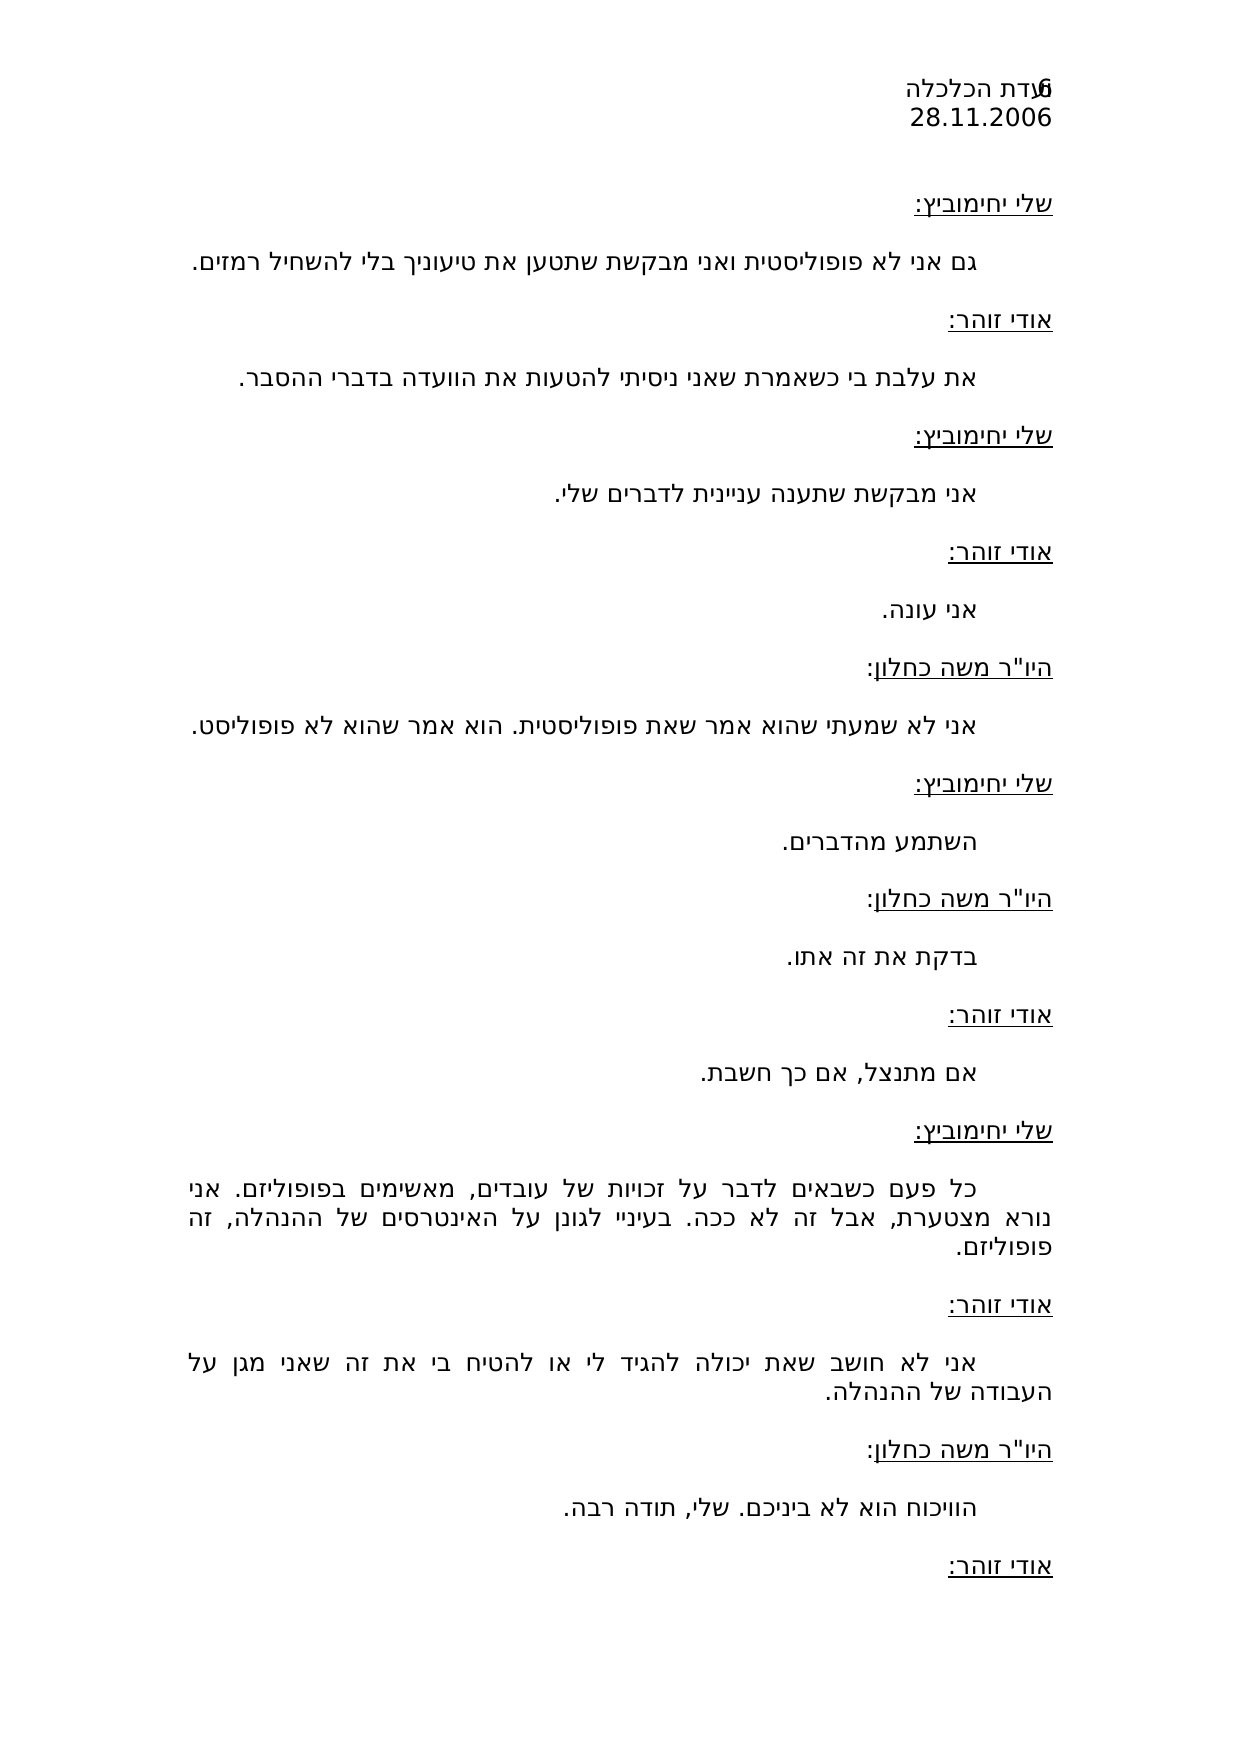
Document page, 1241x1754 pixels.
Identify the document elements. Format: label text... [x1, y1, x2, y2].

text היו"ר משה כחלון: [187, 1435, 1053, 1464]
text בדקת את זה אתו. [187, 942, 1053, 972]
text אודי זוהר: [187, 305, 1053, 334]
text אני לא שמעתי שהוא אמר שאת פופוליסטית. הוא אמר שהוא לא פופוליסט. [187, 711, 1053, 740]
text אודי זוהר: [187, 1000, 1053, 1029]
text אני עונה. [187, 595, 1053, 624]
text שלי יחימוביץ: [187, 1116, 1053, 1145]
text אודי זוהר: [187, 537, 1053, 566]
text שלי יחימוביץ: [187, 421, 1053, 450]
text אודי זוהר: [187, 1290, 1053, 1319]
text אני מבקשת שתענה עניינית לדברים שלי. [187, 479, 1053, 508]
text הוויכוח הוא לא ביניכם. שלי, תודה רבה. [187, 1493, 1053, 1522]
text היו"ר משה כחלון: [187, 653, 1053, 682]
text את עלבת בי כשאמרת שאני ניסיתי להטעות את הוועדה בדברי ההסבר. [187, 363, 1053, 392]
text כל פעם כשבאים לדבר על זכויות של עובדים, מאשימים בפופוליזם. אני נורא מצטערת, אבל זה לא ככה. בעיניי לגונן על האינטרסים של ההנהלה, זה פופוליזם. [187, 1174, 1053, 1262]
text השתמע מהדברים. [187, 827, 1053, 856]
text היו"ר משה כחלון: [187, 884, 1053, 914]
text אם מתנצל, אם כך חשבת. [187, 1058, 1053, 1087]
text אני לא חושב שאת יכולה להגיד לי או להטיח בי את זה שאני מגן על העבודה של ההנהלה. [187, 1348, 1053, 1407]
text שלי יחימוביץ: [187, 189, 1053, 219]
text אודי זוהר: [187, 1551, 1053, 1580]
text שלי יחימוביץ: [187, 769, 1053, 798]
text גם אני לא פופוליסטית ואני מבקשת שתטען את טיעוניך בלי להשחיל רמזים. [187, 247, 1053, 277]
